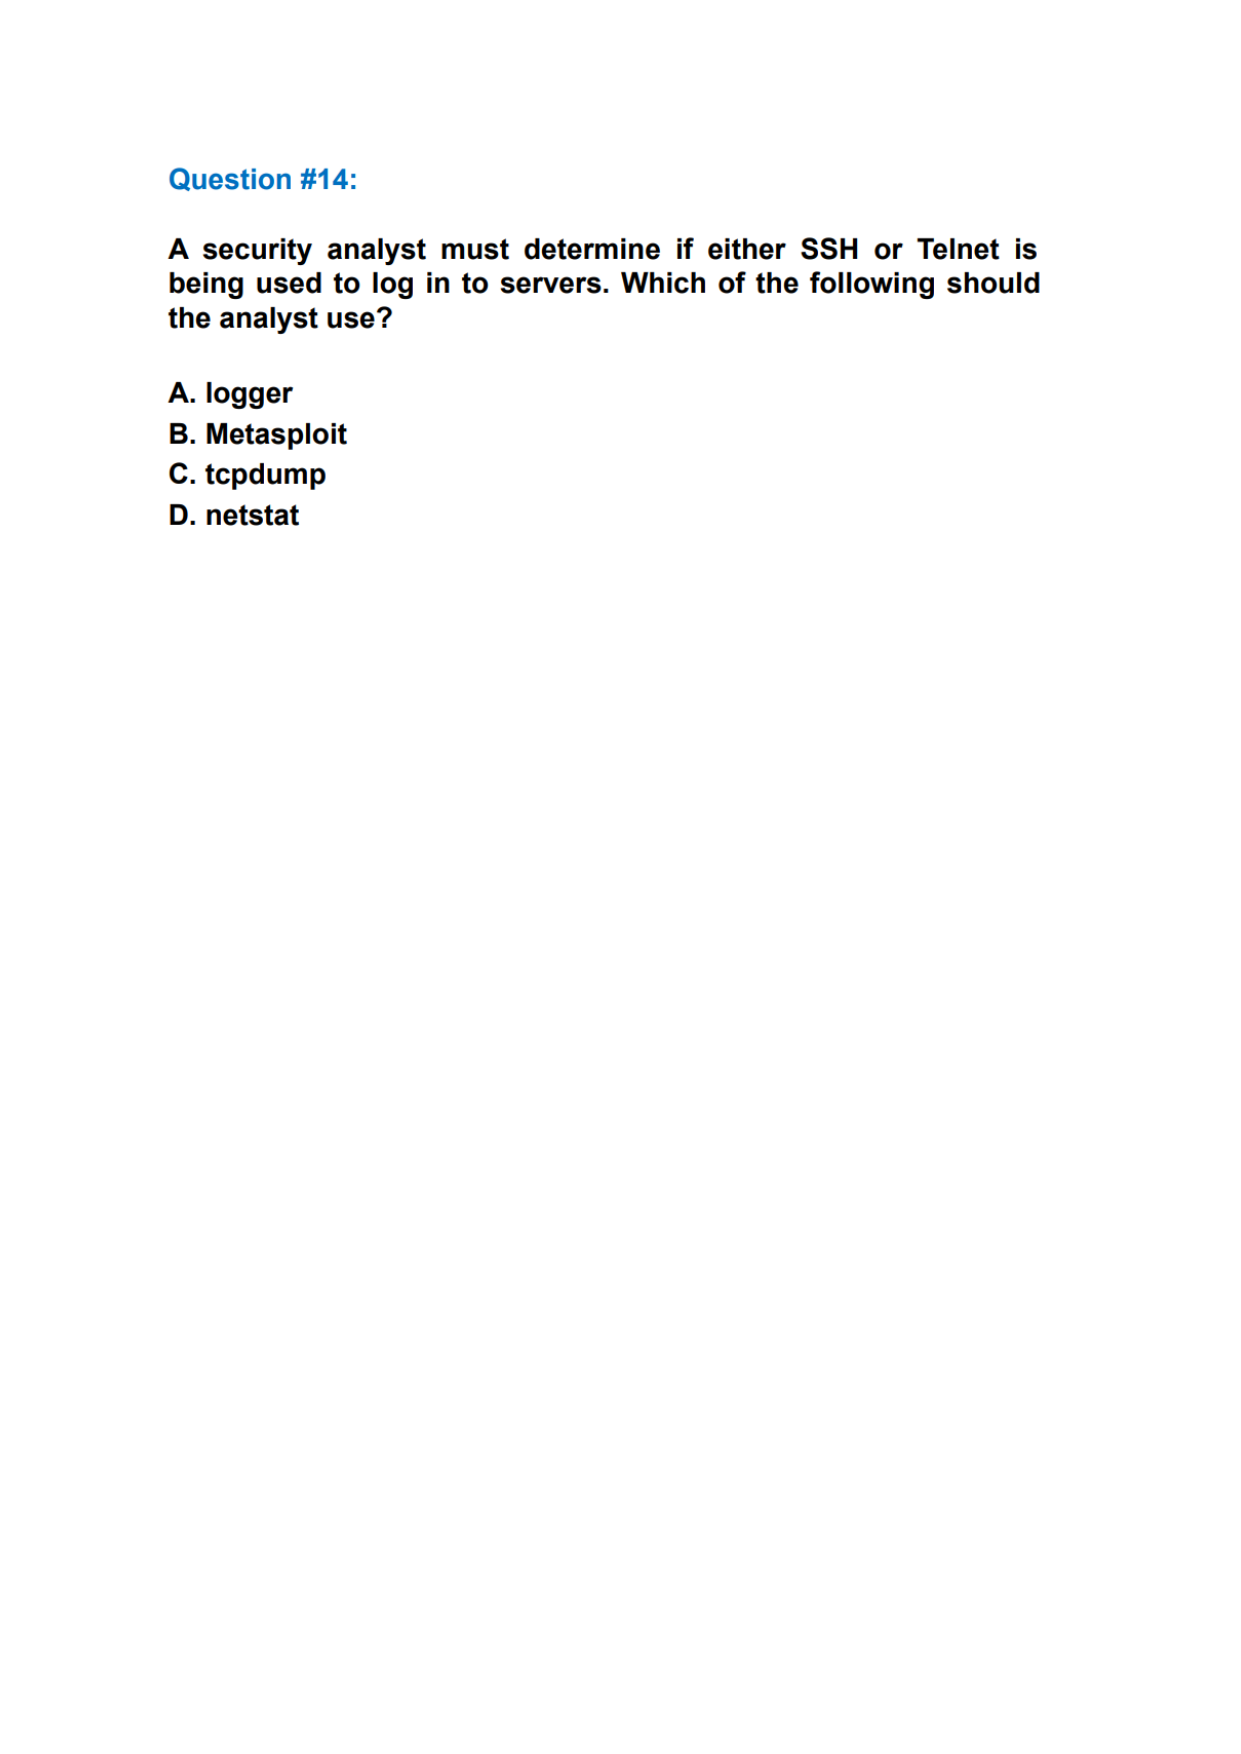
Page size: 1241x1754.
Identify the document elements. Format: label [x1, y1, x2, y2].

picture [147, 147, 1092, 569]
